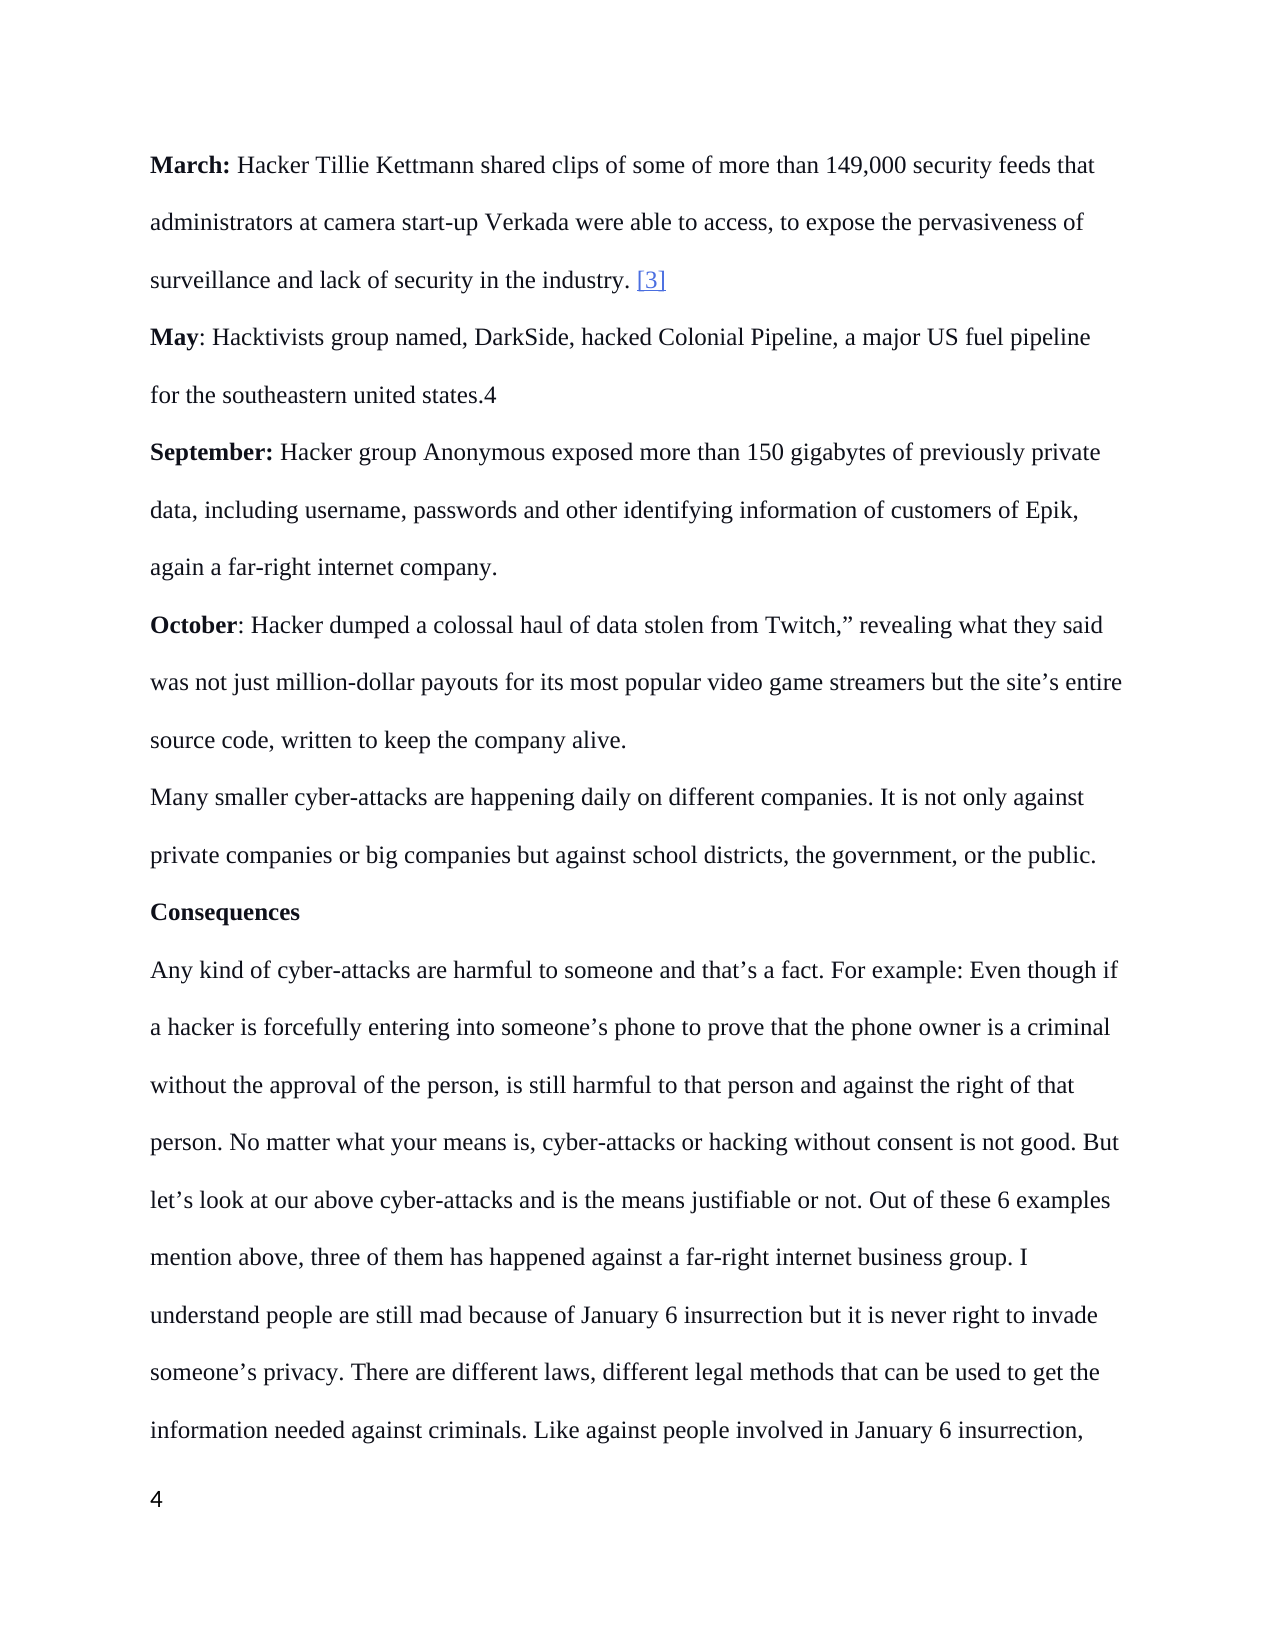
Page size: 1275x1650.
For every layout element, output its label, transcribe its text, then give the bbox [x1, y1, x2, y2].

text Many smaller cyber-attacks are happening daily on different companies. It is not only against private companies or big companies but against school districts, the government, or the public. [150, 782, 1125, 869]
text May: Hacktivists group named, DarkSide, hacked Colonial Pipeline, a major US fuel pipeline for the southeastern united states.4 [150, 322, 1125, 409]
text October: Hacker dumped a colossal haul of data stolen from Twitch,” revealing what they said was not just million-dollar payouts for its most popular video game streamers but the site’s entire source code, written to keep the company alive. [150, 610, 1125, 754]
text Consequences [150, 897, 1125, 926]
text September: Hacker group Anonymous exposed more than 150 gigabytes of previously private data, including username, passwords and other identifying information of customers of Epik, again a far-right internet company. [150, 437, 1125, 581]
text March: Hacker Tillie Kettmann shared clips of some of more than 149,000 security feeds that administrators at camera start-up Verkada were able to access, to expose the pervasiveness of surveillance and lack of security in the industry. [3] [150, 150, 1125, 294]
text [150, 955, 1125, 1444]
